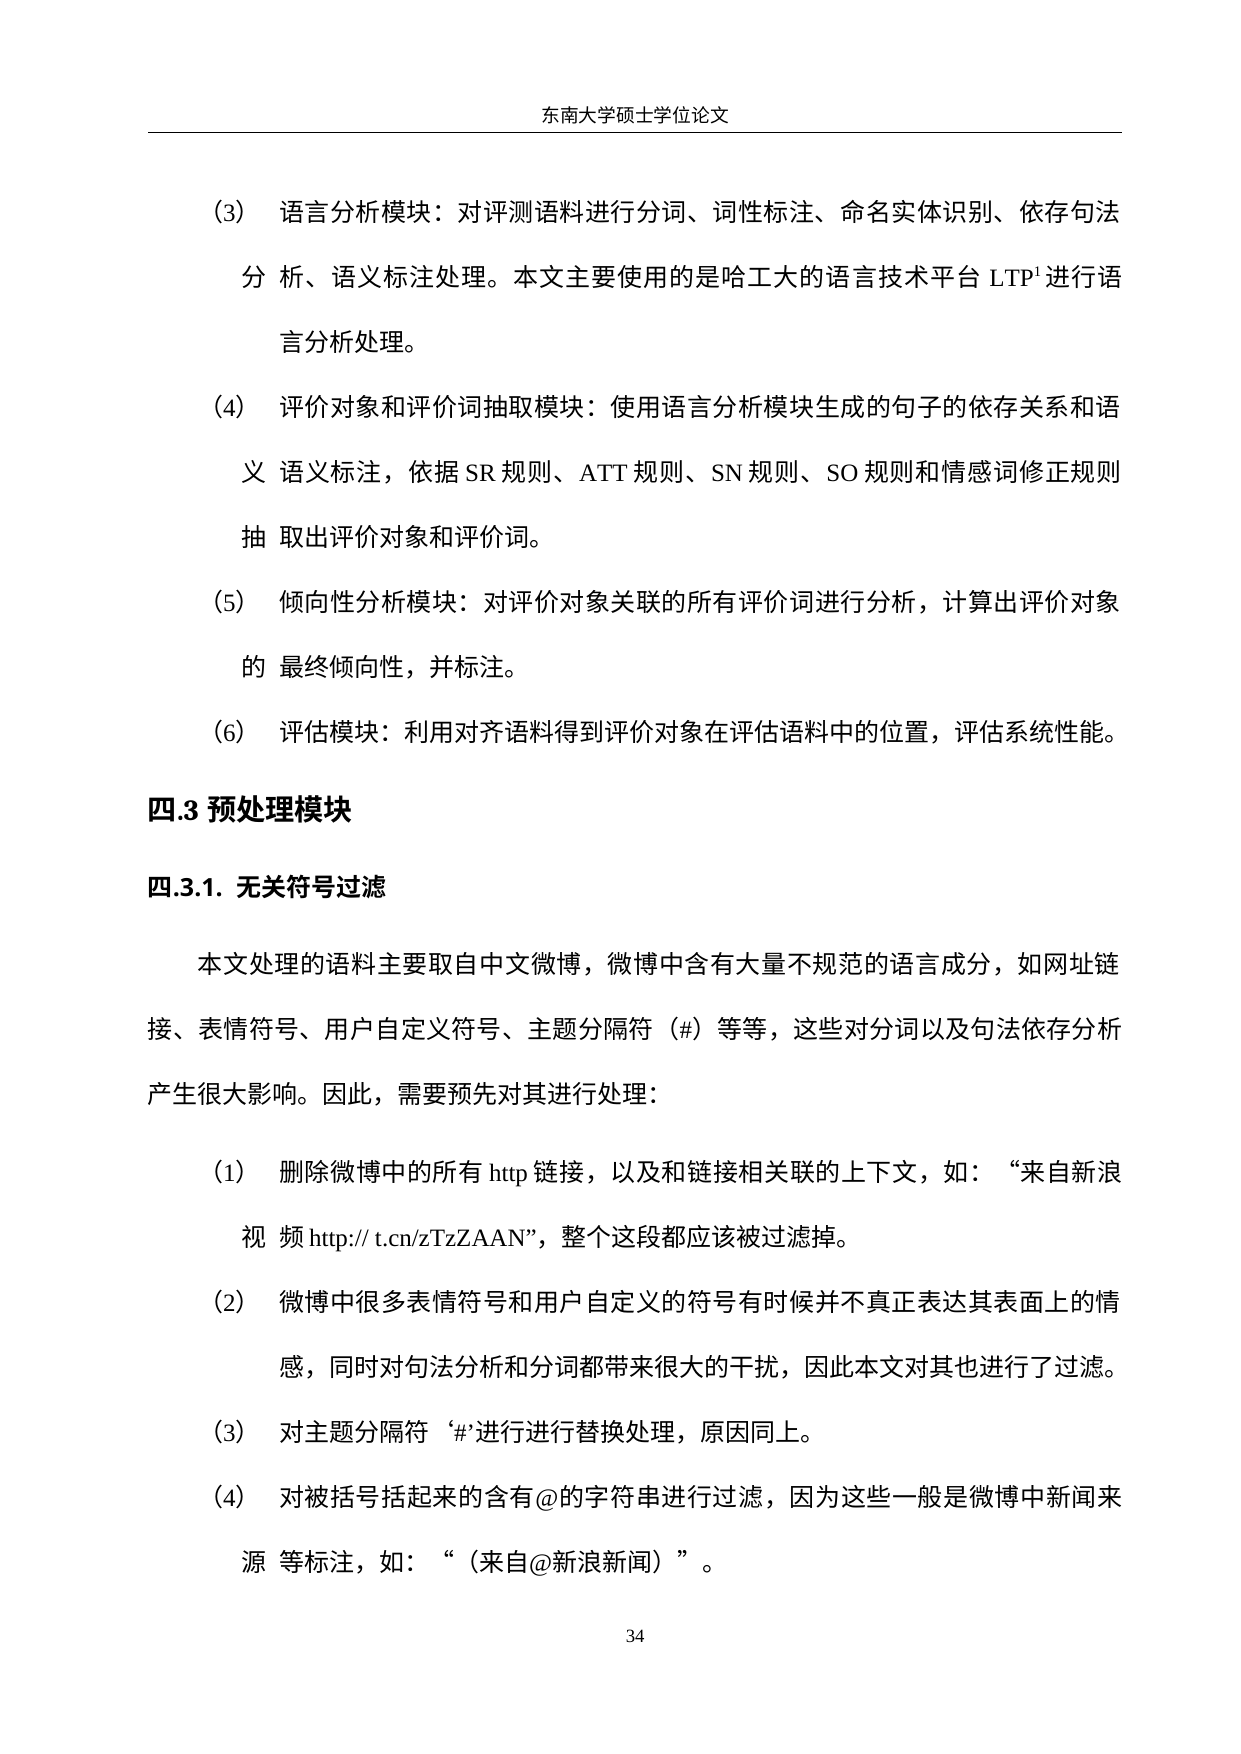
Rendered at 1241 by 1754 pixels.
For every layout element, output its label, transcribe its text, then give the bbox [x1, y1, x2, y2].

list 对主题分隔符‘#’进行进行替换处理，原因同上。 [198, 1398, 1122, 1463]
subtitle 预处理模块 [148, 776, 1122, 841]
list 微博中很多表情符号和用户自定义的符号有时候并不真正表达其表面上的情 感，同时对句法分析和分词都带来很大的干扰，因此本文对其也进行了过滤。 [198, 1268, 1122, 1398]
list 对被括号括起来的含有@的字符串进行过滤，因为这些一般是微博中新闻来源 等标注，如：“（来自@新浪新闻）”。 [198, 1463, 1122, 1593]
subtitle 无关符号过滤 [148, 853, 1122, 918]
text 本文处理的语料主要取自中文微博，微博中含有大量不规范的语言成分，如网址链接、表情符号、用户自定义符号、主题分隔符（#）等等，这些对分词以及句法依存分析产生很大影响。因此，需要预先对其进行处理： [148, 931, 1122, 1126]
list 倾向性分析模块：对评价对象关联的所有评价词进行分析，计算出评价对象的 最终倾向性，并标注。 [198, 568, 1122, 698]
list 语言分析模块：对评测语料进行分词、词性标注、命名实体识别、依存句法分 析、语义标注处理。本文主要使用的是哈工大的语言技术平台LTP1进行语 言分析处理。 [198, 178, 1122, 373]
list 删除微博中的所有http链接，以及和链接相关联的上下文，如：“来自新浪视 频http:// t.cn/zTzZAAN”，整个这段都应该被过滤掉。 [198, 1138, 1122, 1268]
list 评估模块：利用对齐语料得到评价对象在评估语料中的位置，评估系统性能。 [198, 698, 1122, 763]
list 评价对象和评价词抽取模块：使用语言分析模块生成的句子的依存关系和语义 语义标注，依据SR规则、ATT规则、SN规则、SO规则和情感词修正规则抽 取出评价对象和评价词。 [198, 373, 1122, 568]
